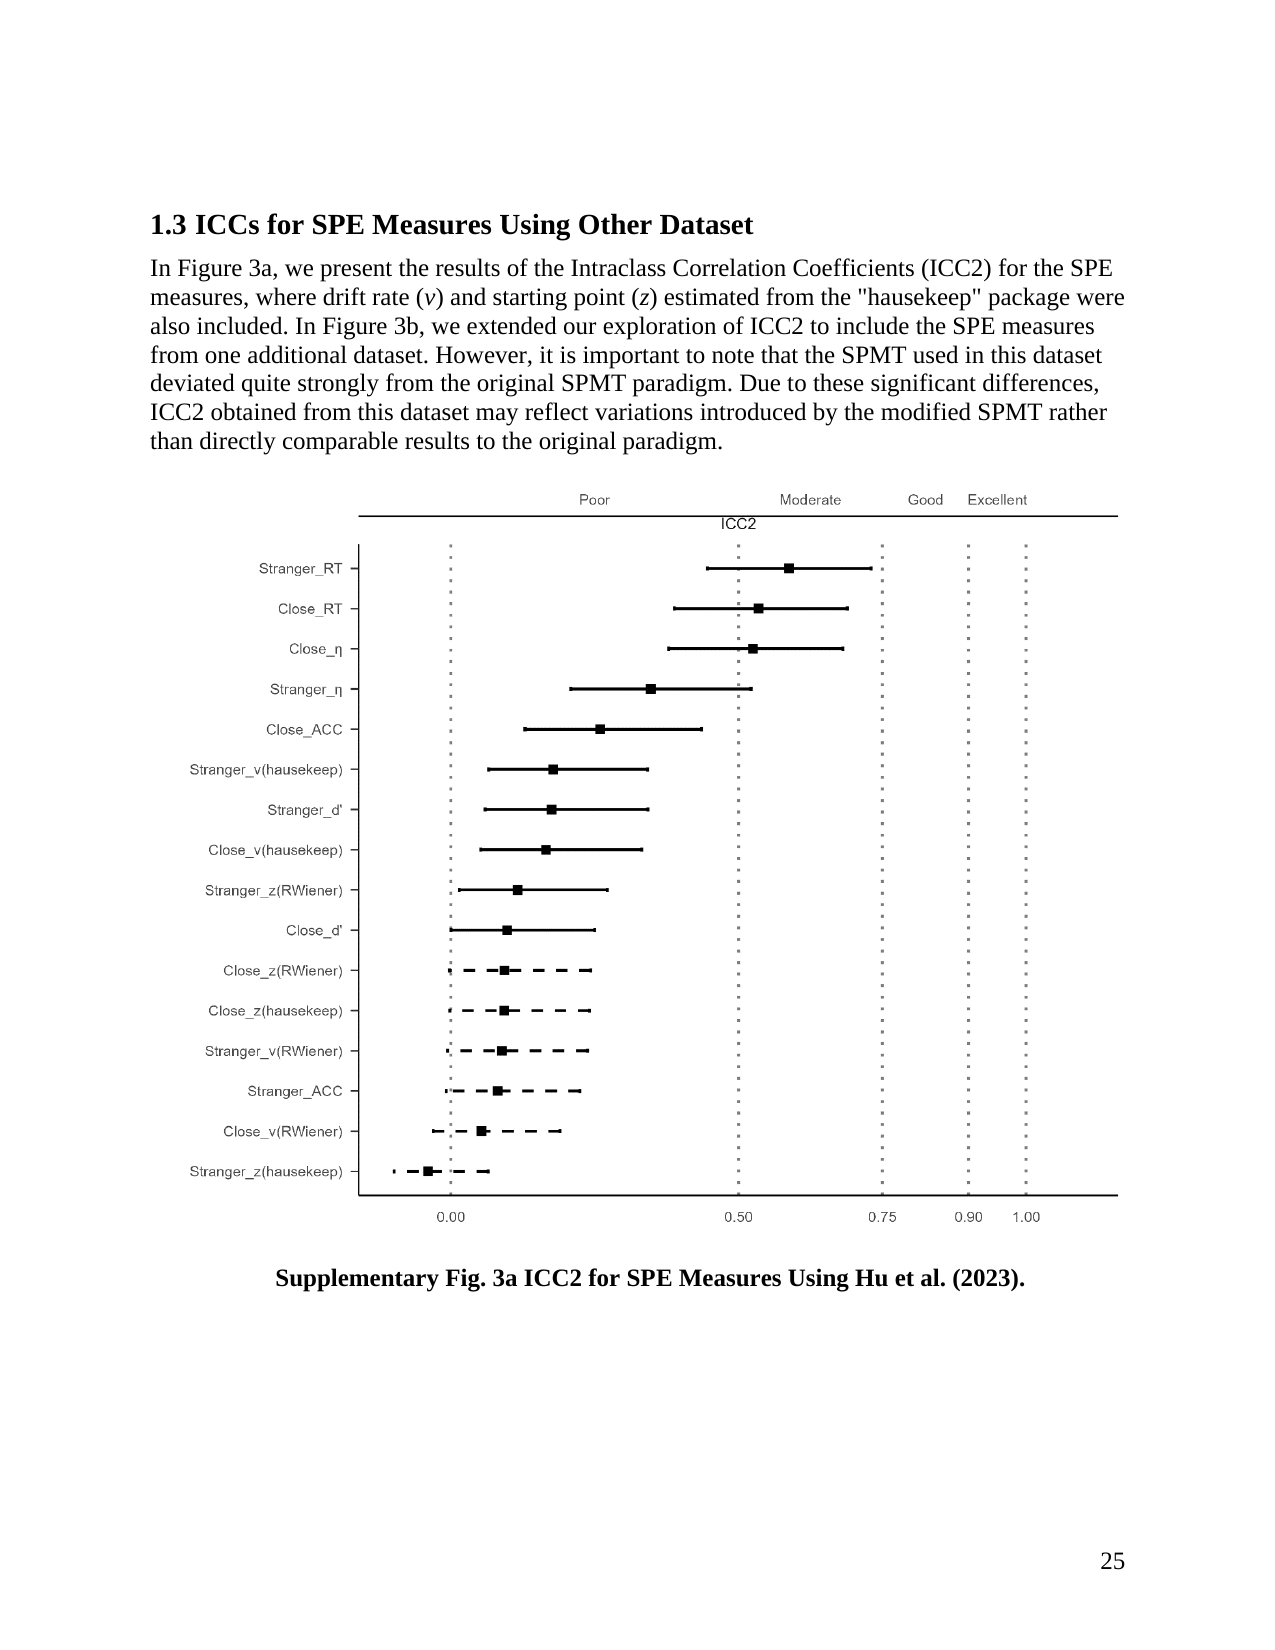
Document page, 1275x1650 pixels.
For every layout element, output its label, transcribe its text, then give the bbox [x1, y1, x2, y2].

subtitle ICCs for SPE Measures Using Other Dataset [150, 207, 1125, 241]
text In Figure 3a, we present the results of the Intraclass Correlation Coefficients (ICC2) for the SPE measures, where drift rate (v) and starting point (z) estimated from the "hausekeep" package were also included. In Figure 3b, we extended our exploration of ICC2 to include the SPE measures from one additional dataset. However, it is important to note that the SPMT used in this dataset deviated quite strongly from the original SPMT paradigm. Due to these significant differences, ICC2 obtained from this dataset may reflect variations introduced by the modified SPMT rather than directly comparable results to the original paradigm. [150, 253, 1125, 455]
picture [150, 483, 1125, 1264]
text Supplementary Fig. 3a ICC2 for SPE Measures Using Hu et al. (2023). [150, 1264, 1125, 1292]
